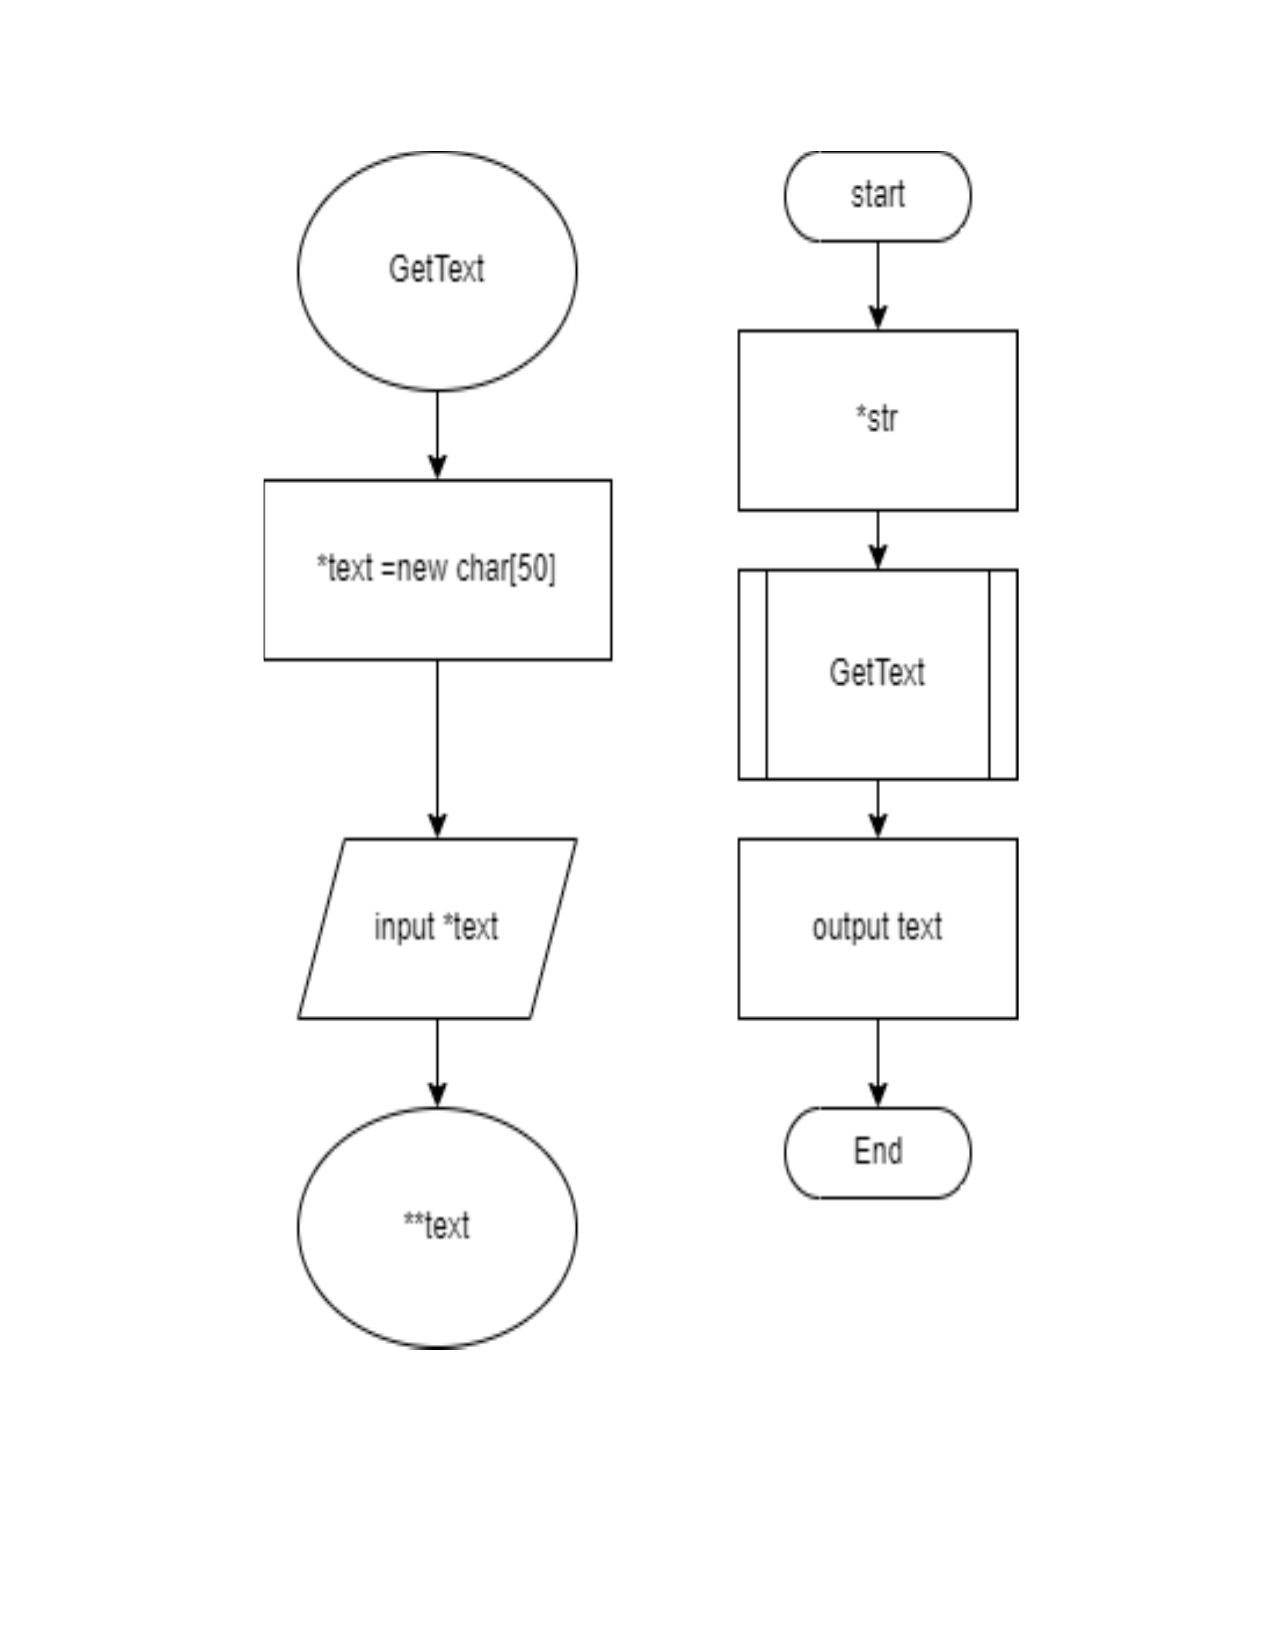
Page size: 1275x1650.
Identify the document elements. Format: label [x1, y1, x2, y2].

picture [263, 151, 1019, 1350]
